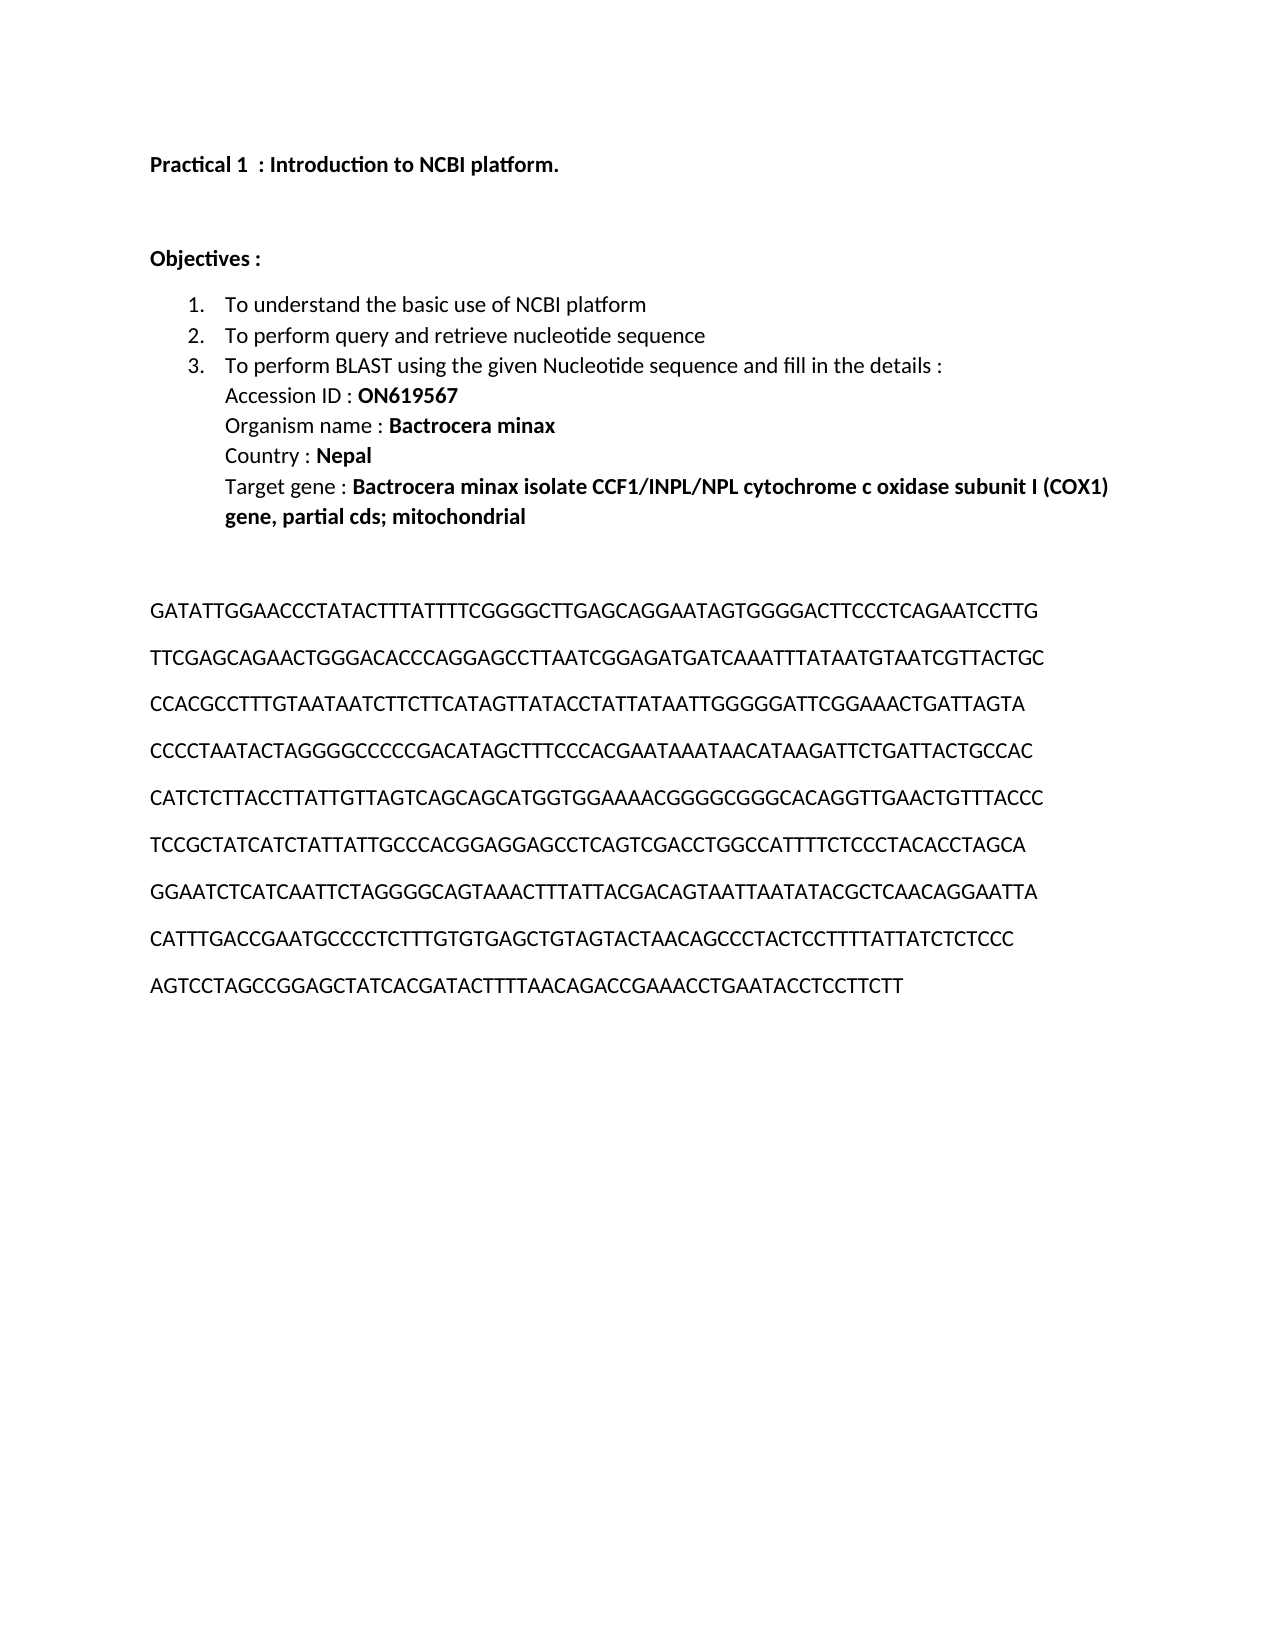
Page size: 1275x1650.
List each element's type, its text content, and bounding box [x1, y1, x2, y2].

text TTCGAGCAGAACTGGGACACCCAGGAGCCTTAATCGGAGATGATCAAATTTATAATGTAATCGTTACTGC [150, 643, 1125, 671]
text AGTCCTAGCCGGAGCTATCACGATACTTTTAACAGACCGAAACCTGAATACCTCCTTCTT [150, 971, 1125, 999]
text GGAATCTCATCAATTCTAGGGGCAGTAAACTTTATTACGACAGTAATTAATATACGCTCAACAGGAATTA [150, 877, 1125, 905]
list To understand the basic use of NCBI platform [187, 291, 1125, 319]
text CCACGCCTTTGTAATAATCTTCTTCATAGTTATACCTATTATAATTGGGGGATTCGGAAACTGATTAGTA [150, 689, 1125, 718]
list To perform BLAST using the given Nucleotide sequence and fill in the details : [187, 351, 1125, 379]
text Practical 1 : Introduction to NCBI platform. [150, 150, 1125, 178]
text GATATTGGAACCCTATACTTTATTTTCGGGGCTTGAGCAGGAATAGTGGGGACTTCCCTCAGAATCCTTG [150, 596, 1125, 624]
list Accession ID : ON619567 [225, 381, 1125, 409]
text Objectives : [150, 244, 1125, 272]
list Organism name : Bactrocera minax [225, 411, 1125, 439]
list Target gene : Bactrocera minax isolate CCF1/INPL/NPL cytochrome c oxidase subunit I (COX1) gene, partial cds; mitochondrial [225, 472, 1125, 530]
list Country : Nepal [225, 442, 1125, 470]
text CATTTGACCGAATGCCCCTCTTTGTGTGAGCTGTAGTACTAACAGCCCTACTCCTTTTATTATCTCTCCC [150, 924, 1125, 952]
list To perform query and retrieve nucleotide sequence [187, 321, 1125, 349]
text TCCGCTATCATCTATTATTGCCCACGGAGGAGCCTCAGTCGACCTGGCCATTTTCTCCCTACACCTAGCA [150, 830, 1125, 858]
text CATCTCTTACCTTATTGTTAGTCAGCAGCATGGTGGAAAACGGGGCGGGCACAGGTTGAACTGTTTACCC [150, 783, 1125, 811]
text CCCCTAATACTAGGGGCCCCCGACATAGCTTTCCCACGAATAAATAACATAAGATTCTGATTACTGCCAC [150, 736, 1125, 764]
